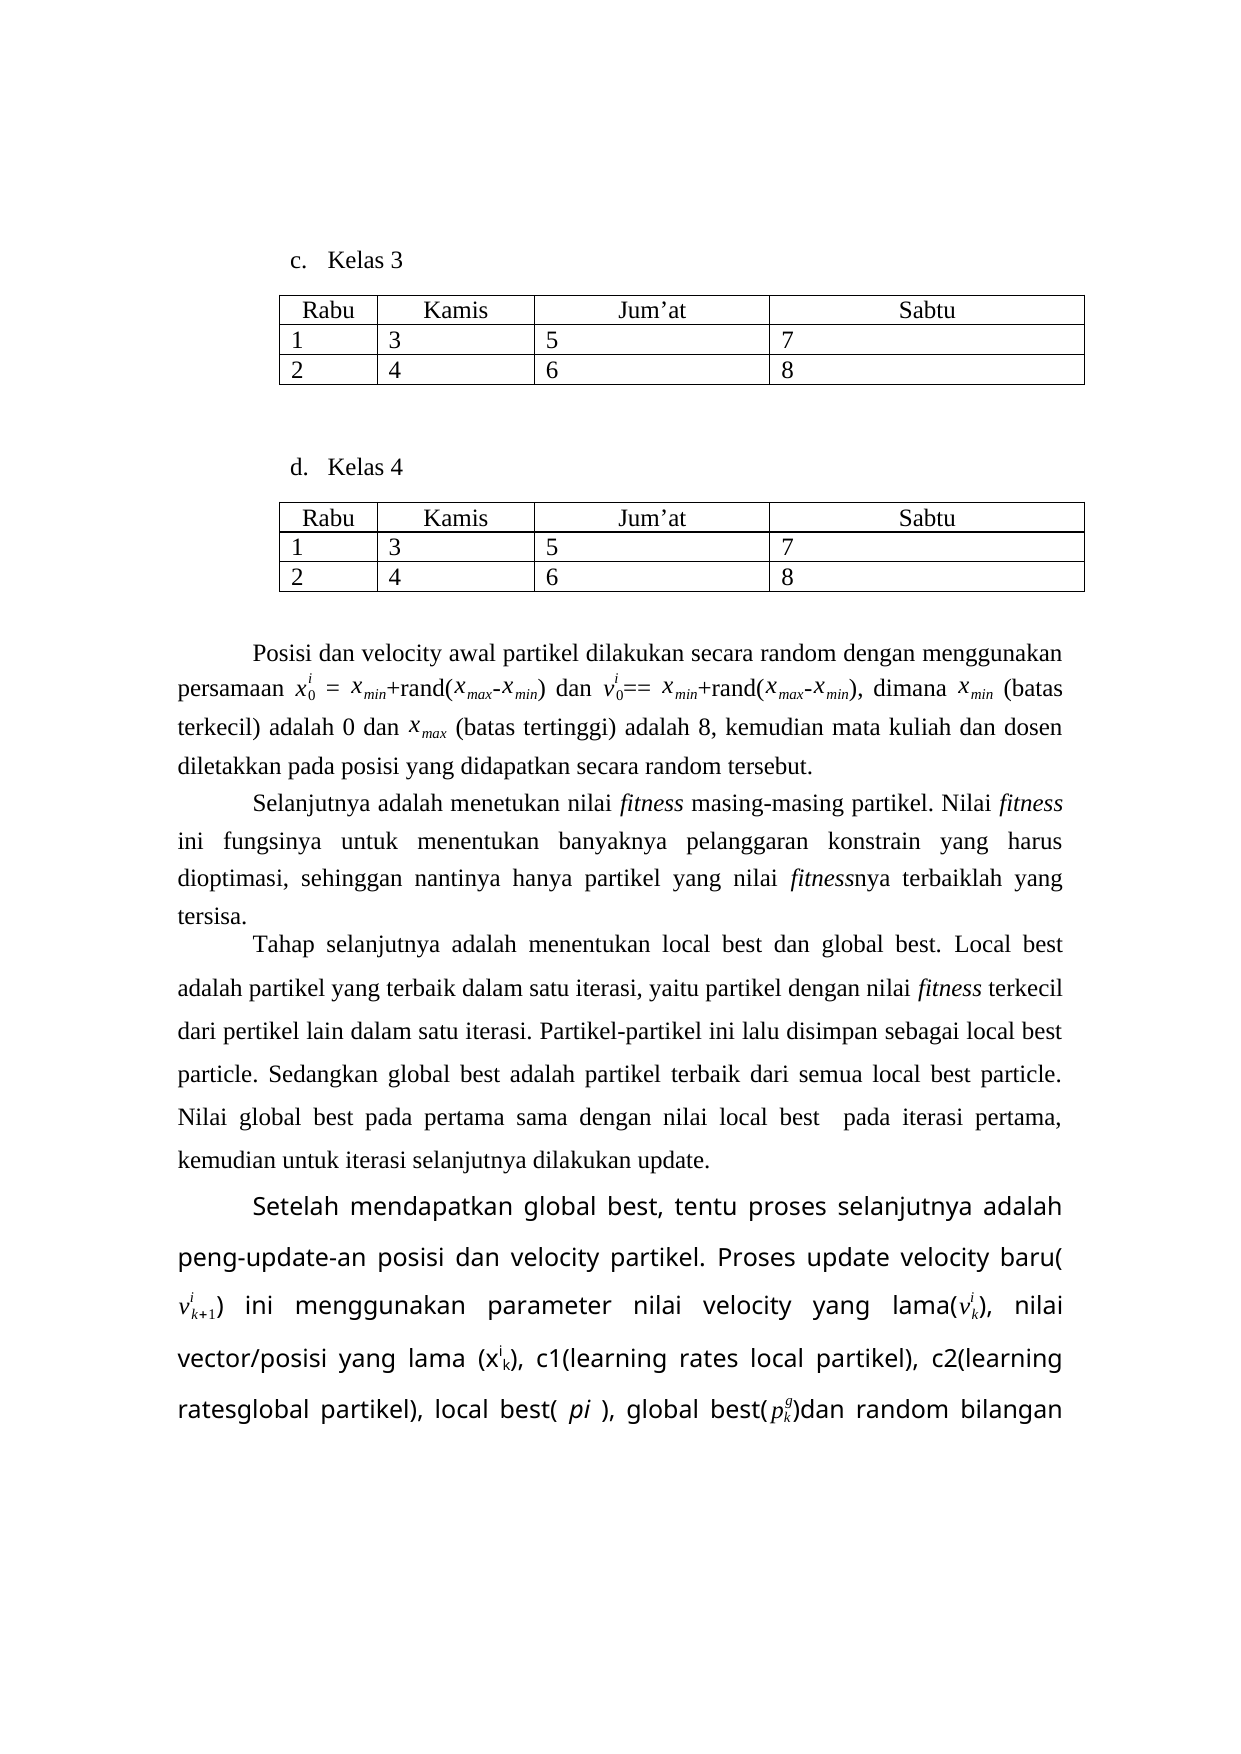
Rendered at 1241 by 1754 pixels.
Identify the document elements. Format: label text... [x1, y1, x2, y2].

table_cell 3 [378, 533, 534, 561]
table_cell 6 [535, 562, 769, 591]
table_header Kamis [378, 503, 534, 531]
list Kelas 3 [290, 236, 1063, 274]
table_header Rabu [280, 296, 377, 324]
table_header Jum’at [535, 503, 769, 531]
table_cell 2 [280, 562, 377, 591]
table_cell 1 [280, 533, 377, 561]
list Kelas 4 [290, 443, 1063, 481]
table_cell 4 [378, 562, 534, 591]
table_header Kamis [378, 296, 534, 324]
text Tahap selanjutnya adalah menentukan local best dan global best. Local best adalah partikel yang terbaik dalam satu iterasi, yaitu partikel dengan nilai fitness terkecil dari pertikel lain dalam satu iterasi. Partikel-partikel ini lalu disimpan sebagai local best particle. Sedangkan global best adalah partikel terbaik dari semua local best particle. Nilai global best pada pertama sama dengan nilai local best pada iterasi pertama, kemudian untuk iterasi selanjutnya dilakukan update. [177, 929, 1063, 1174]
table_cell 1 [280, 325, 377, 354]
table_header Sabtu [770, 296, 1084, 324]
table_cell 4 [378, 355, 534, 384]
table_cell 7 [770, 533, 1084, 561]
table_cell 2 [280, 355, 377, 384]
table_cell 6 [535, 355, 769, 384]
table_cell 8 [770, 355, 1084, 384]
table_header Rabu [280, 503, 377, 531]
text Posisi dan velocity awal partikel dilakukan secara random dengan menggunakan persamaan = +rand(-) dan == +rand(-), dimana (batas terkecil) adalah 0 dan (batas tertinggi) adalah 8, kemudian mata kuliah dan dosen diletakkan pada posisi yang didapatkan secara random tersebut. [177, 629, 1063, 779]
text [177, 1188, 1063, 1426]
table_cell 5 [535, 325, 769, 354]
table_header Sabtu [770, 503, 1084, 531]
table_cell 3 [378, 325, 534, 354]
table_cell 5 [535, 533, 769, 561]
table_header Jum’at [535, 296, 769, 324]
table_cell 7 [770, 325, 1084, 354]
text Selanjutnya adalah menetukan nilai fitness masing-masing partikel. Nilai fitness ini fungsinya untuk menentukan banyaknya pelanggaran konstrain yang harus dioptimasi, sehinggan nantinya hanya partikel yang nilai fitnessnya terbaiklah yang tersisa. [177, 779, 1063, 929]
table_cell 8 [770, 562, 1084, 591]
